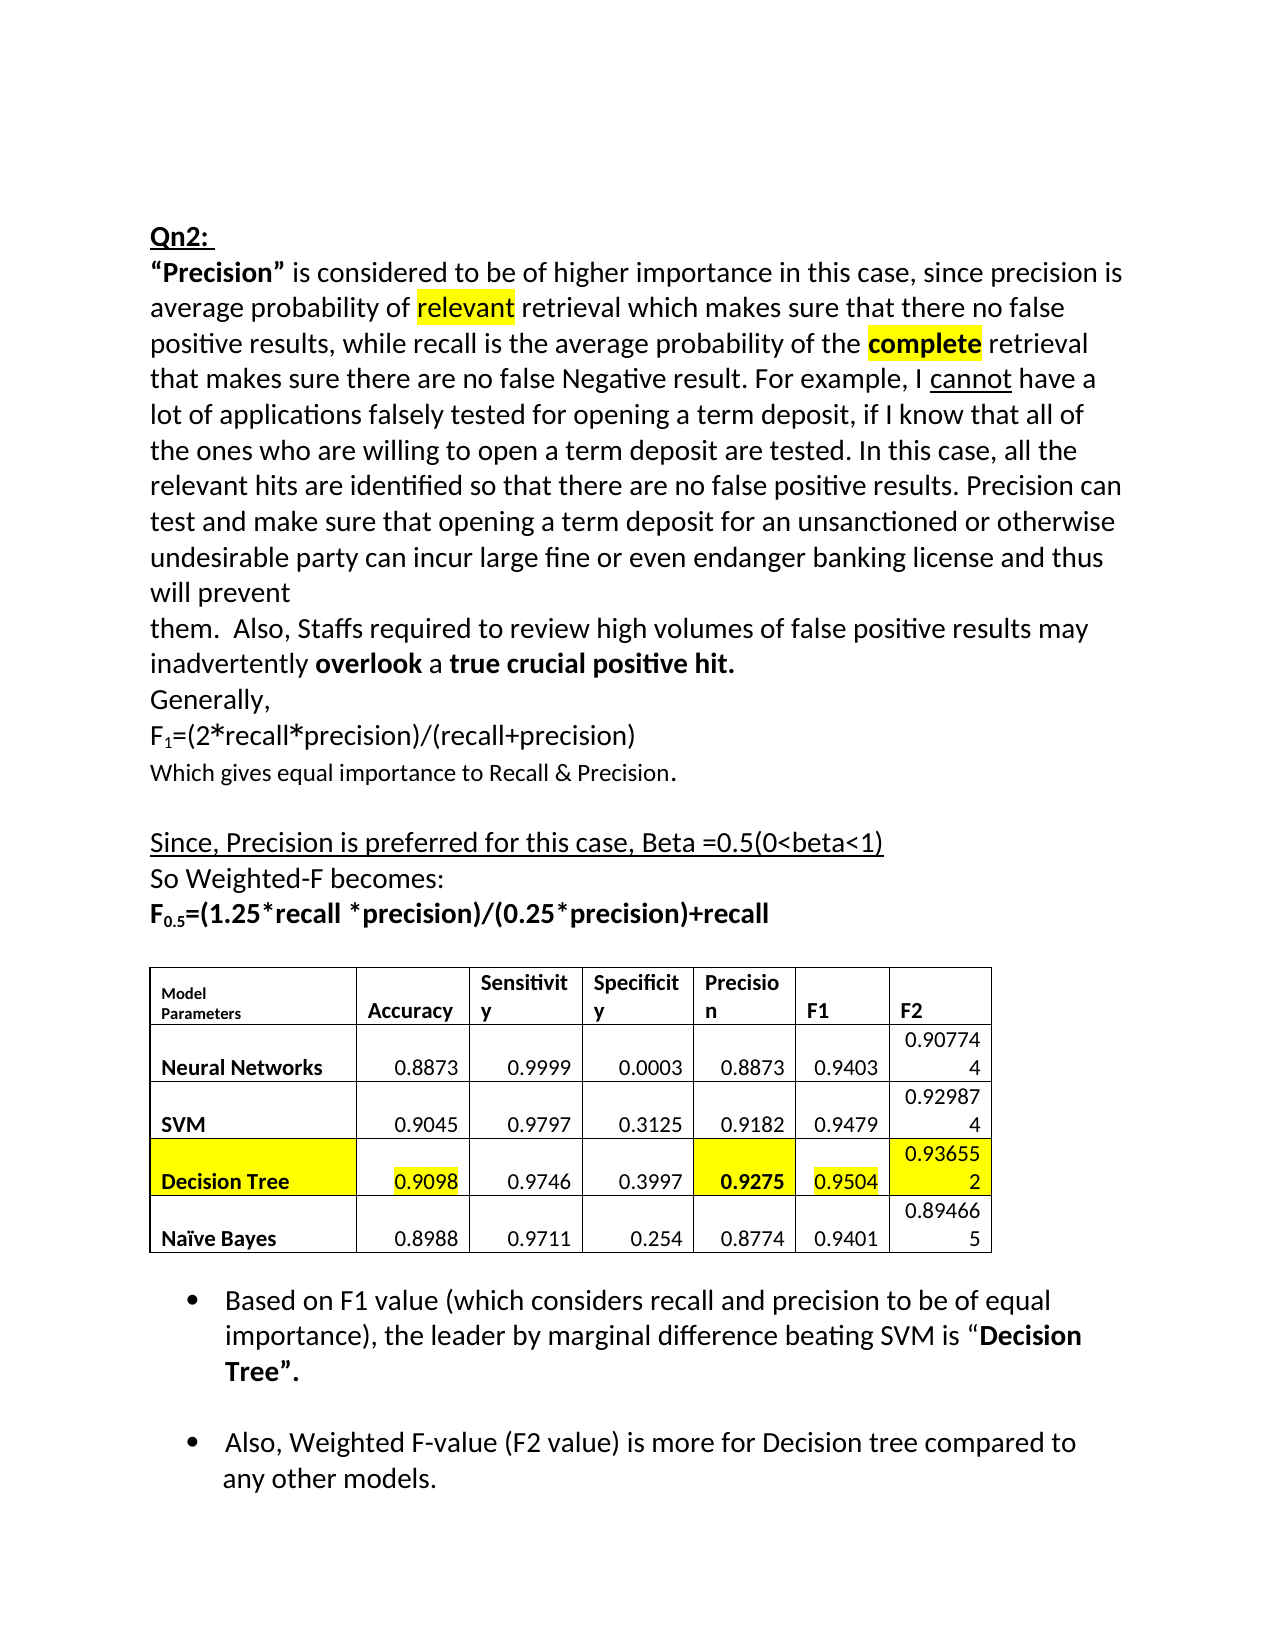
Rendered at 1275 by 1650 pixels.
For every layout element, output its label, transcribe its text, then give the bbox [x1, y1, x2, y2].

table_cell 0.9401 [796, 1196, 889, 1252]
table_cell 0.8988 [357, 1196, 469, 1252]
list F1=(2*recall*precision)/(recall+precision) [150, 717, 1125, 753]
table_cell SVM [151, 1082, 356, 1138]
list Based on F1 value (which considers recall and precision to be of equal importance), the leader by marginal difference beating SVM is “Decision Tree”. [187, 1282, 1125, 1389]
table_cell 0.3997 [583, 1139, 693, 1195]
table_cell 0.8873 [694, 1025, 795, 1081]
table_cell Neural Networks [151, 1025, 356, 1081]
list F0.5=(1.25*recall *precision)/(0.25*precision)+recall [150, 896, 1125, 931]
table_cell 0.3125 [583, 1082, 693, 1138]
table_cell 0.9275 [694, 1139, 795, 1195]
list Which gives equal importance to Recall & Precision. [150, 753, 1125, 789]
table_cell 0.9182 [694, 1082, 795, 1138]
list So Weighted-F becomes: [150, 860, 1125, 896]
table_cell Decision Tree [151, 1139, 356, 1195]
table_cell Naïve Bayes [151, 1196, 356, 1252]
list inadvertently overlook a true crucial positive hit. [150, 646, 1125, 681]
table_cell 0.254 [583, 1196, 693, 1252]
table_cell 0.9045 [357, 1082, 469, 1138]
table_cell 0.8774 [694, 1196, 795, 1252]
list them. Also, Staffs required to review high volumes of false positive results may [150, 610, 1125, 646]
table_header Precision [694, 968, 795, 1024]
table_cell 0.9999 [470, 1025, 582, 1081]
table_cell 0.0003 [583, 1025, 693, 1081]
list Qn2: [150, 218, 1125, 254]
list “Precision” is considered to be of higher importance in this case, since precision is average probability of relevant retrieval which makes sure that there no false positive results, while recall is the average probability of the complete retrieval that makes sure there are no false Negative result. For example, I cannot have a lot of applications falsely tested for opening a term deposit, if I know that all of the ones who are willing to open a term deposit are tested. In this case, all the relevant hits are identified so that there are no false positive results. Precision can test and make sure that opening a term deposit for an unsanctioned or otherwise undesirable party can incur large fine or even endanger banking license and thus will prevent [150, 254, 1125, 610]
table_header Accuracy [357, 968, 469, 1024]
table_cell 0.9479 [796, 1082, 889, 1138]
list Since, Precision is preferred for this case, Beta =0.5(0<beta<1) [150, 824, 1125, 860]
text any other models. [150, 1460, 1125, 1496]
table_cell 0.936552 [890, 1139, 991, 1195]
table_header Sensitivity [470, 968, 582, 1024]
table_cell 0.9098 [357, 1139, 469, 1195]
table_header Specificity [583, 968, 693, 1024]
table_header F1 [796, 968, 889, 1024]
list Also, Weighted F-value (F2 value) is more for Decision tree compared to [187, 1424, 1125, 1460]
table_cell 0.9797 [470, 1082, 582, 1138]
table_cell 0.929874 [890, 1082, 991, 1138]
table_cell 0.894665 [890, 1196, 991, 1252]
table_header Model Parameters [151, 968, 356, 1024]
table_header F2 [890, 968, 991, 1024]
table_cell 0.9746 [470, 1139, 582, 1195]
list Generally, [150, 681, 1125, 717]
table_cell 0.9504 [796, 1139, 889, 1195]
table_cell 0.8873 [357, 1025, 469, 1081]
table_cell 0.9403 [796, 1025, 889, 1081]
table_cell 0.9711 [470, 1196, 582, 1252]
table_cell 0.907744 [890, 1025, 991, 1081]
